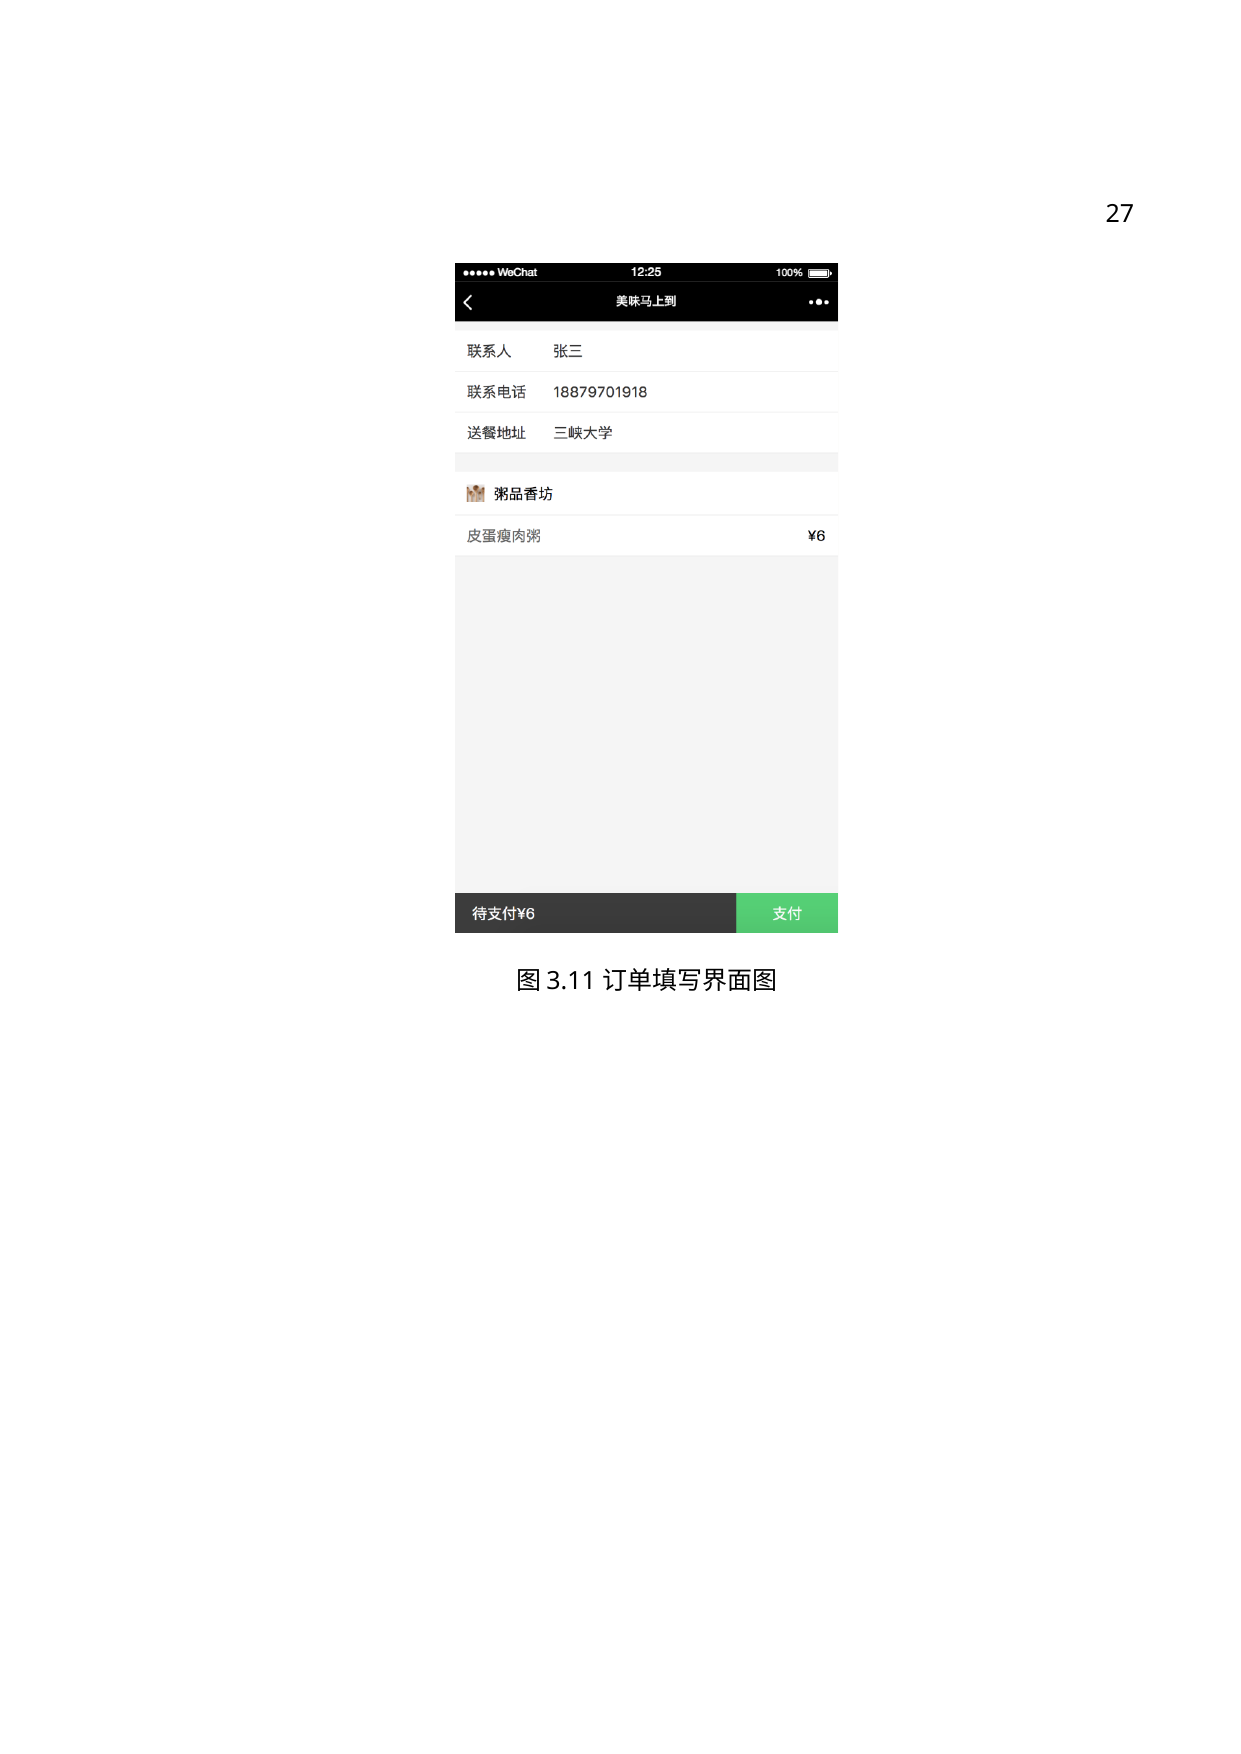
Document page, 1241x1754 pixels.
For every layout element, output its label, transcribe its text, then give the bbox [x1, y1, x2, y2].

text 图3.11 订单填写界面图 [159, 946, 1134, 1011]
picture [455, 263, 839, 933]
